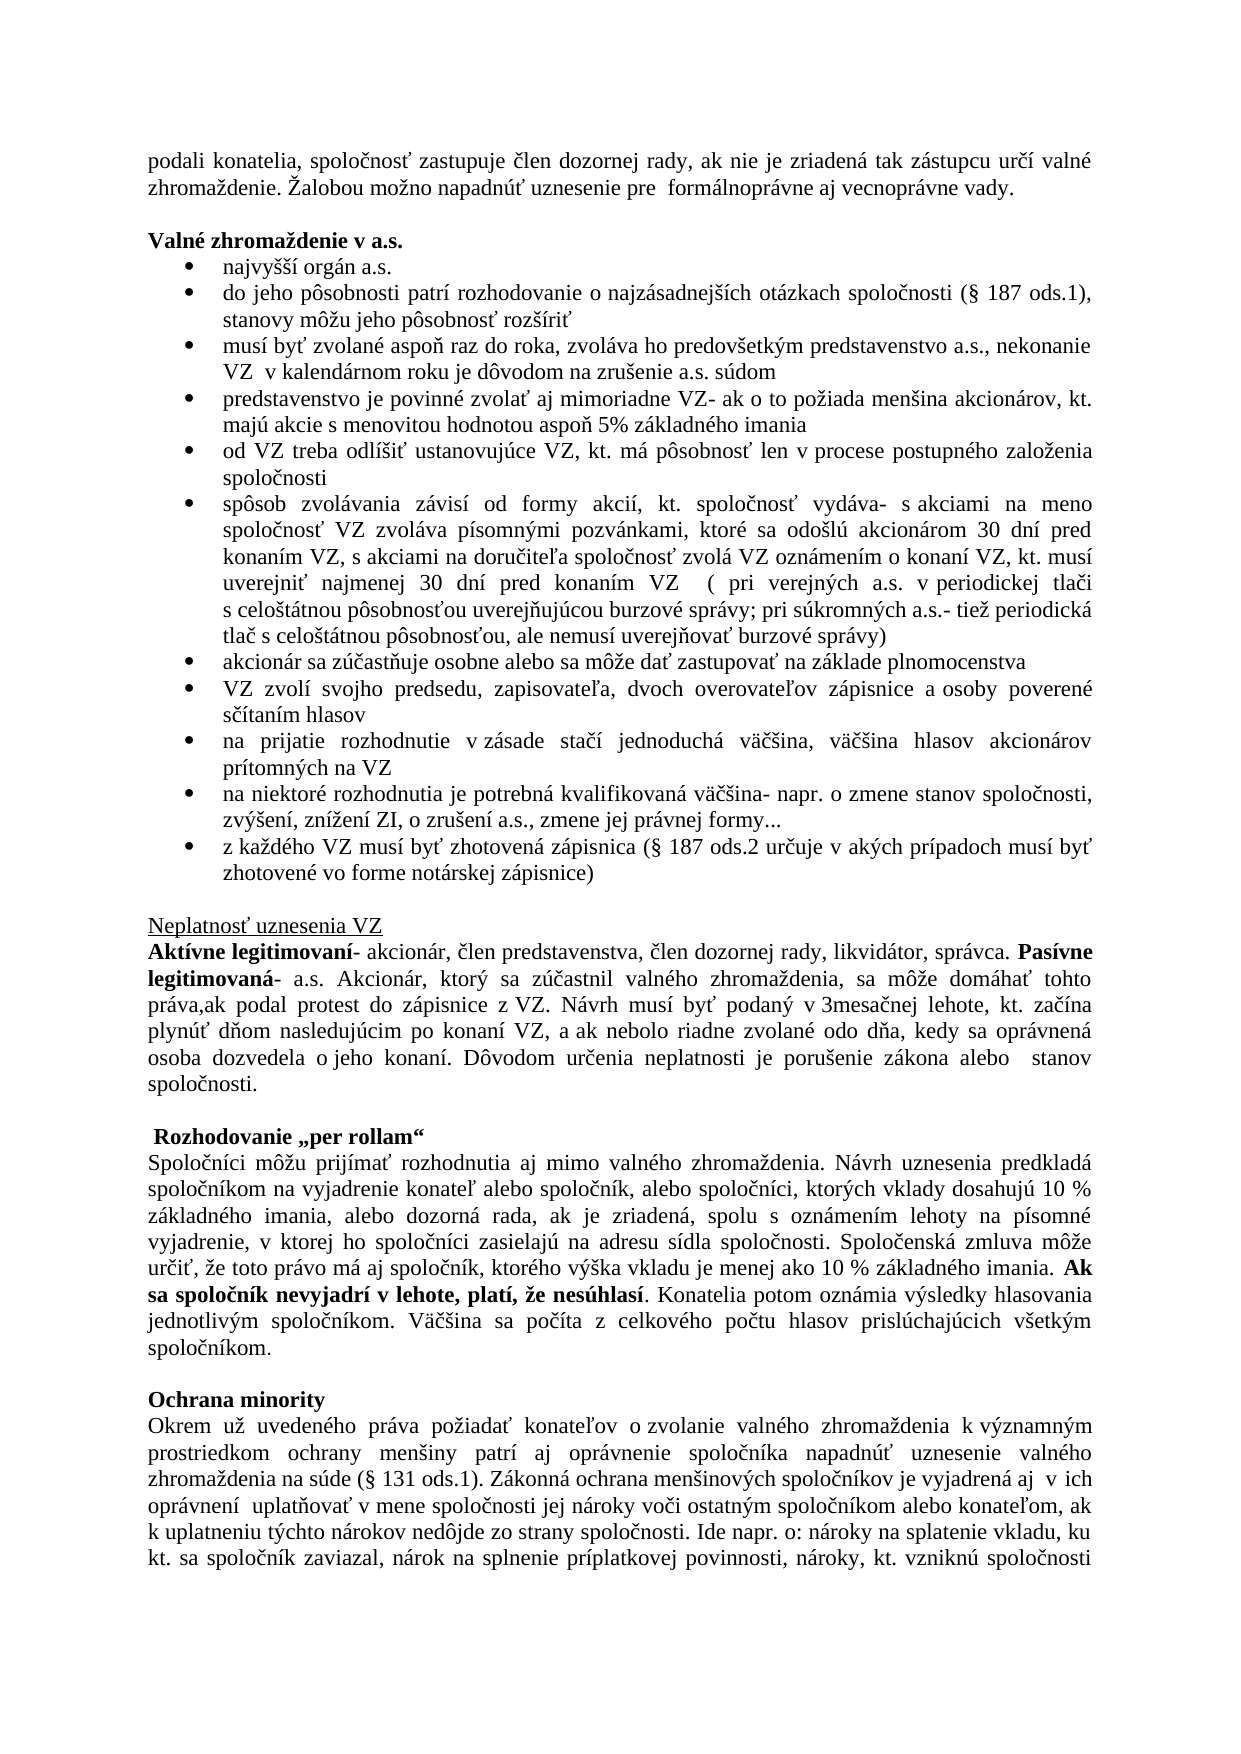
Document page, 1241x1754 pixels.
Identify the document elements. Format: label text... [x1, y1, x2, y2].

list na niektoré rozhodnutia je potrebná kvalifikovaná väčšina- napr. o zmene stanov spoločnosti, zvýšení, znížení ZI, o zrušení a.s., zmene jej právnej formy... [185, 780, 1093, 833]
list VZ zvolí svojho predsedu, zapisovateľa, dvoch overovateľov zápisnice a osoby poverené sčítaním hlasov [185, 675, 1093, 727]
list od VZ treba odlíšiť ustanovujúce VZ, kt. má pôsobnosť len v procese postupného založenia spoločnosti [185, 437, 1093, 490]
text Aktívne legitimovaní- akcionár, člen predstavenstva, člen dozornej rady, likvidátor, správca. Pasívne legitimovaná- a.s. Akcionár, ktorý sa zúčastnil valného zhromaždenia, sa môže domáhať tohto práva,ak podal protest do zápisnice z VZ. Návrh musí byť podaný v 3mesačnej lehote, kt. začína plynúť dňom nasledujúcim po konaní VZ, a ak nebolo riadne zvolané odo dňa, kedy sa oprávnená osoba dozvedela o jeho konaní. Dôvodom určenia neplatnosti je porušenie zákona alebo stanov spoločnosti. [148, 938, 1093, 991]
text Valné zhromaždenie v a.s. [148, 227, 1093, 253]
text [148, 148, 1093, 200]
text Aktívne legitimovaní- akcionár, člen predstavenstva, člen dozornej rady, likvidátor, správca. Pasívne legitimovaná- a.s. Akcionár, ktorý sa zúčastnil valného zhromaždenia, sa môže domáhať tohto práva,ak podal protest do zápisnice z VZ. Návrh musí byť podaný v 3mesačnej lehote, kt. začína plynúť dňom nasledujúcim po konaní VZ, a ak nebolo riadne zvolané odo dňa, kedy sa oprávnená osoba dozvedela o jeho konaní. Dôvodom určenia neplatnosti je porušenie zákona alebo stanov spoločnosti. [148, 991, 1093, 1096]
list musí byť zvolané aspoň raz do roka, zvoláva ho predovšetkým predstavenstvo a.s., nekonanie VZ v kalendárnom roku je dôvodom na zrušenie a.s. súdom [185, 332, 1093, 385]
list spôsob zvolávania závisí od formy akcií, kt. spoločnosť vydáva- s akciami na meno spoločnosť VZ zvoláva písomnými pozvánkami, ktoré sa odošlú akcionárom 30 dní pred konaním VZ, s akciami na doručiteľa spoločnosť zvolá VZ oznámením o konaní VZ, kt. musí uverejniť najmenej 30 dní pred konaním VZ ( pri verejných a.s. v periodickej tlači s celoštátnou pôsobnosťou uverejňujúcou burzové správy; pri súkromných a.s.- tiež periodická tlač s celoštátnou pôsobnosťou, ale nemusí uverejňovať burzové správy) [185, 490, 1093, 648]
list predstavenstvo je povinné zvolať aj mimoriadne VZ- ak o to požiada menšina akcionárov, kt. majú akcie s menovitou hodnotou aspoň 5% základného imania [185, 385, 1093, 437]
list z každého VZ musí byť zhotovená zápisnica (§ 187 ods.2 určuje v akých prípadoch musí byť zhotovené vo forme notárskej zápisnice) [185, 833, 1093, 886]
text Neplatnosť uznesenia VZ [148, 912, 1093, 938]
list na prijatie rozhodnutie v zásade stačí jednoduchá väčšina, väčšina hlasov akcionárov prítomných na VZ [185, 727, 1093, 780]
list najvyšší orgán a.s. [185, 253, 1093, 279]
list akcionár sa zúčastňuje osobne alebo sa môže dať zastupovať na základe plnomocenstva [185, 648, 1093, 675]
list do jeho pôsobnosti patrí rozhodovanie o najzásadnejších otázkach spoločnosti (§ 187 ods.1), stanovy môžu jeho pôsobnosť rozšíriť [185, 279, 1093, 332]
text Ochrana minority [148, 1386, 1093, 1413]
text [148, 1413, 1093, 1571]
text Rozhodovanie „per rollam“ [148, 1123, 1093, 1149]
